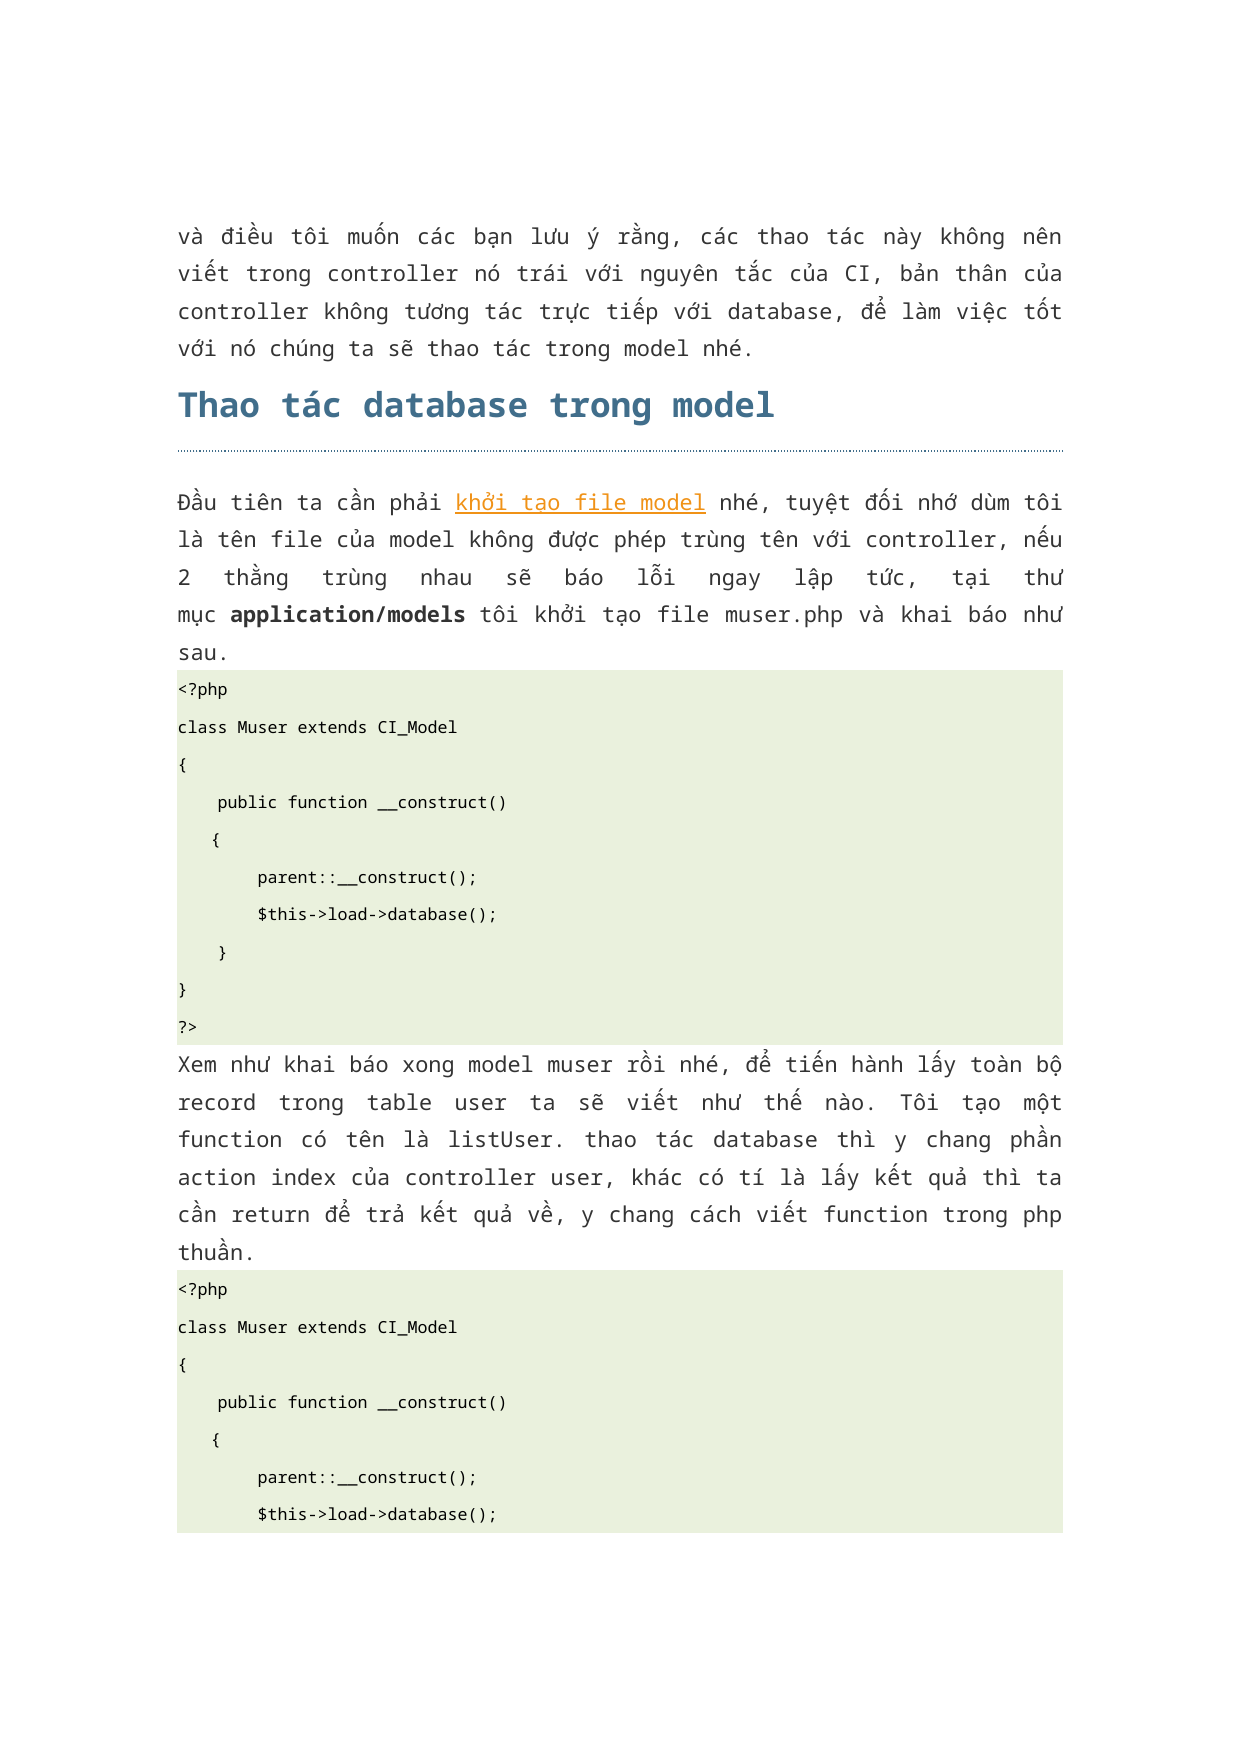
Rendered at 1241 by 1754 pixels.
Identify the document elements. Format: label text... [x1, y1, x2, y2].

text Xem như khai báo xong model muser rồi nhé, để tiến hành lấy toàn bộ record trong table user ta sẽ viết như thế nào. Tôi tạo một function có tên là listUser. thao tác database thì y chang phần action index của controller user, khác có tí là lấy kết quả thì ta cần return để trả kết quả về, y chang cách viết function trong php thuần. [177, 1045, 1063, 1270]
text Thao tác database trong model [177, 367, 1063, 452]
table_header <?php class Muser extends CI_Model { public function __construct() { parent::__construct(); $this->load->database(); } } ?> [177, 670, 1063, 1045]
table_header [177, 1270, 1063, 1533]
text Đầu tiên ta cần phải khởi tạo file model nhé, tuyệt đối nhớ dùm tôi là tên file của model không được phép trùng tên với controller, nếu 2 thằng trùng nhau sẽ báo lỗi ngay lập tức, tại thư mục application/models tôi khởi tạo file muser.php và khai báo như sau. [177, 483, 1063, 670]
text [177, 217, 1063, 367]
